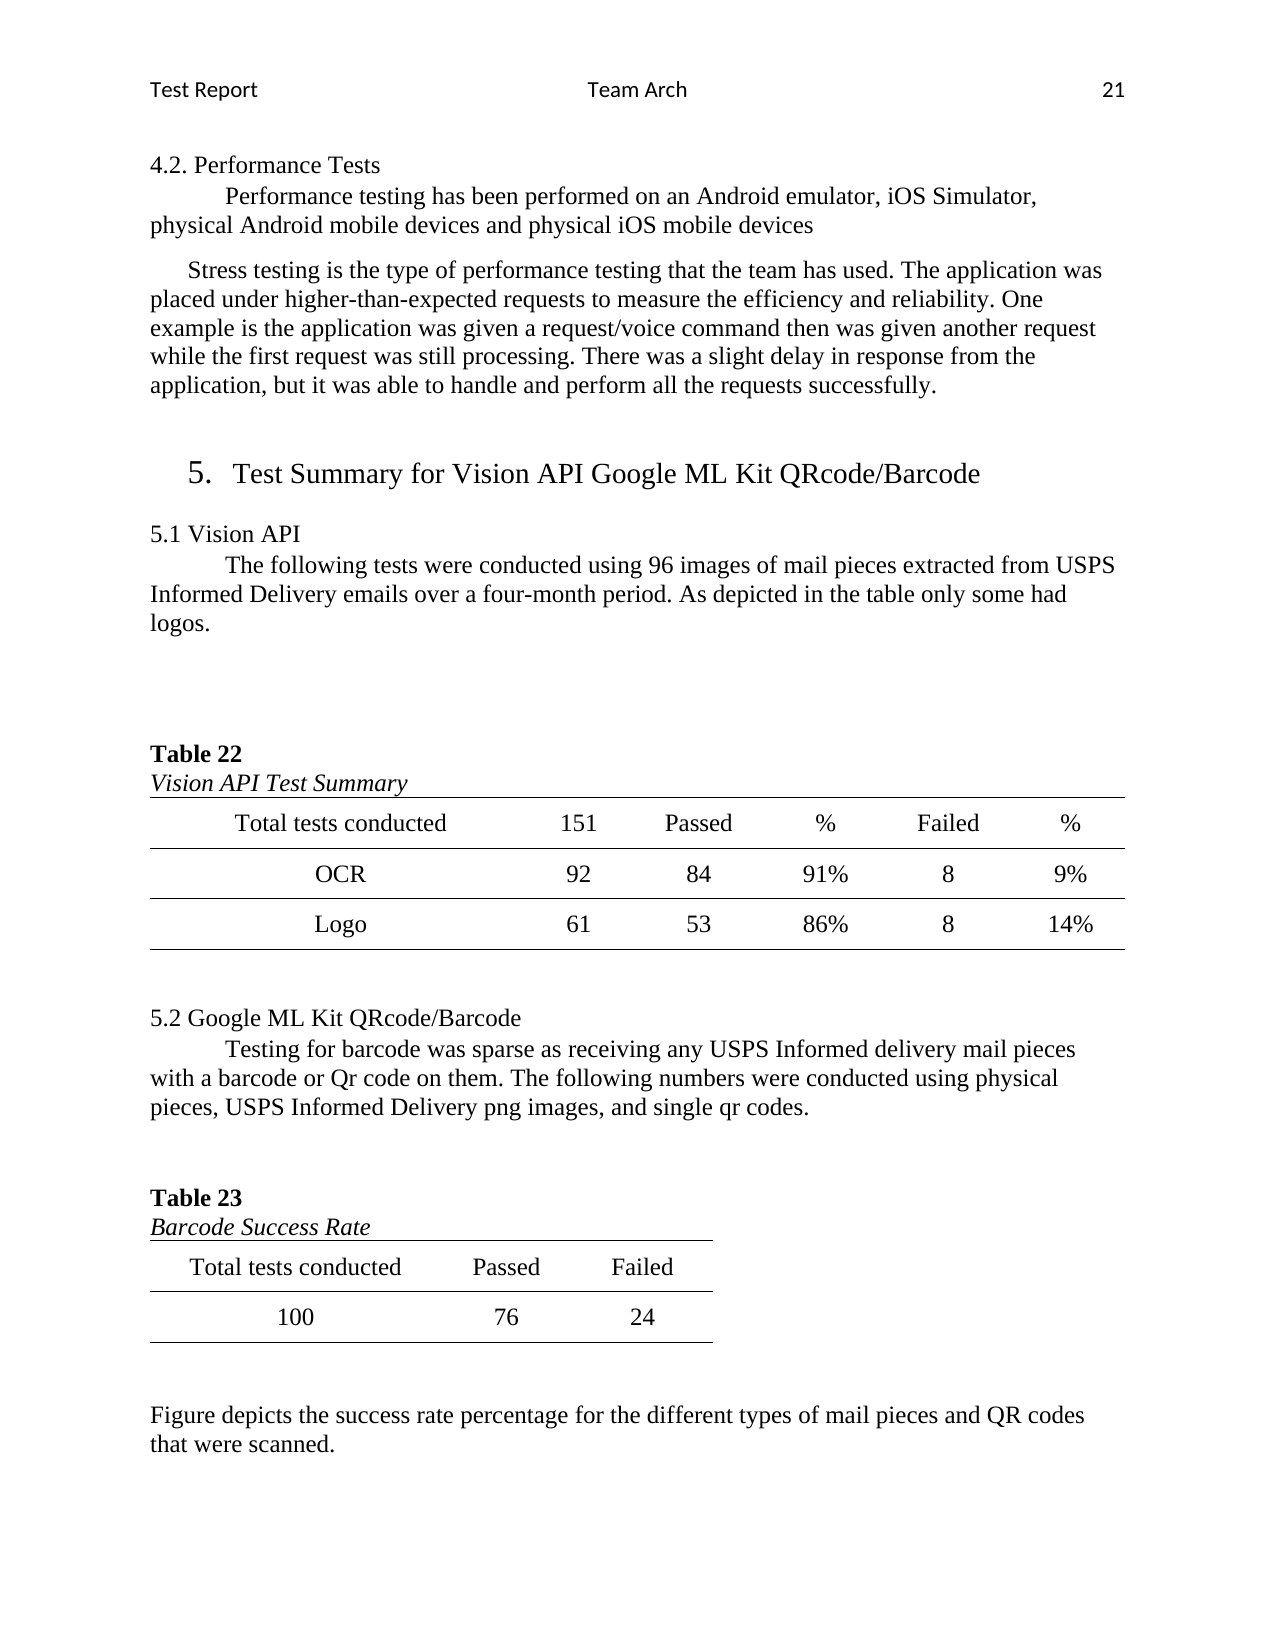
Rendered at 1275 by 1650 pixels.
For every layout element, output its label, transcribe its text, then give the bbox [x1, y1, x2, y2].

table_cell 92 [531, 849, 626, 898]
table_cell 14% [1016, 899, 1125, 949]
text Performance testing has been performed on an Android emulator, iOS Simulator, physical Android mobile devices and physical iOS mobile devices [150, 181, 1125, 238]
table_cell 9% [1016, 849, 1125, 898]
table_header Passed [626, 798, 771, 847]
table_cell 8 [880, 849, 1016, 898]
table_cell 24 [572, 1292, 712, 1342]
table_header 151 [531, 798, 626, 847]
text Barcode Success Rate [150, 1212, 1125, 1240]
table_header Total tests conducted [150, 1241, 441, 1291]
table_cell 91% [771, 849, 880, 898]
text Table 23 [150, 1183, 1125, 1212]
subtitle 4.2. Performance Tests [150, 150, 1125, 179]
text Table 22 [150, 739, 1125, 768]
text Testing for barcode was sparse as receiving any USPS Informed delivery mail pieces with a barcode or Qr code on them. The following numbers were conducted using physical pieces, USPS Informed Delivery png images, and single qr codes. [150, 1034, 1125, 1121]
text Figure depicts the success rate percentage for the different types of mail pieces and QR codes that were scanned. [150, 1400, 1125, 1458]
table_header % [771, 798, 880, 847]
table_cell 53 [626, 899, 771, 949]
subtitle 5.1 Vision API [150, 519, 1125, 548]
table_cell 86% [771, 899, 880, 949]
table_header Failed [572, 1241, 712, 1291]
table_header Failed [880, 798, 1016, 847]
table_cell Logo [150, 899, 531, 949]
table_cell 76 [441, 1292, 572, 1342]
table_cell 100 [150, 1292, 441, 1342]
table_header Passed [441, 1241, 572, 1291]
table_header Total tests conducted [150, 798, 531, 847]
table_cell 84 [626, 849, 771, 898]
table_cell OCR [150, 849, 531, 898]
table_cell 61 [531, 899, 626, 949]
table_header % [1016, 798, 1125, 847]
text Stress testing is the type of performance testing that the team has used. The application was placed under higher-than-expected requests to measure the efficiency and reliability. One example is the application was given a request/voice command then was given another request while the first request was still processing. There was a slight delay in response from the application, but it was able to handle and perform all the requests successfully. [150, 255, 1125, 399]
subtitle Test Summary for Vision API Google ML Kit QRcode/Barcode [187, 453, 1125, 491]
subtitle 5.2 Google ML Kit QRcode/Barcode [150, 1003, 1125, 1032]
text The following tests were conducted using 96 images of mail pieces extracted from USPS Informed Delivery emails over a four-month period. As depicted in the table only some had logos. [150, 550, 1125, 636]
table_cell 8 [880, 899, 1016, 949]
text Vision API Test Summary [150, 768, 1125, 797]
